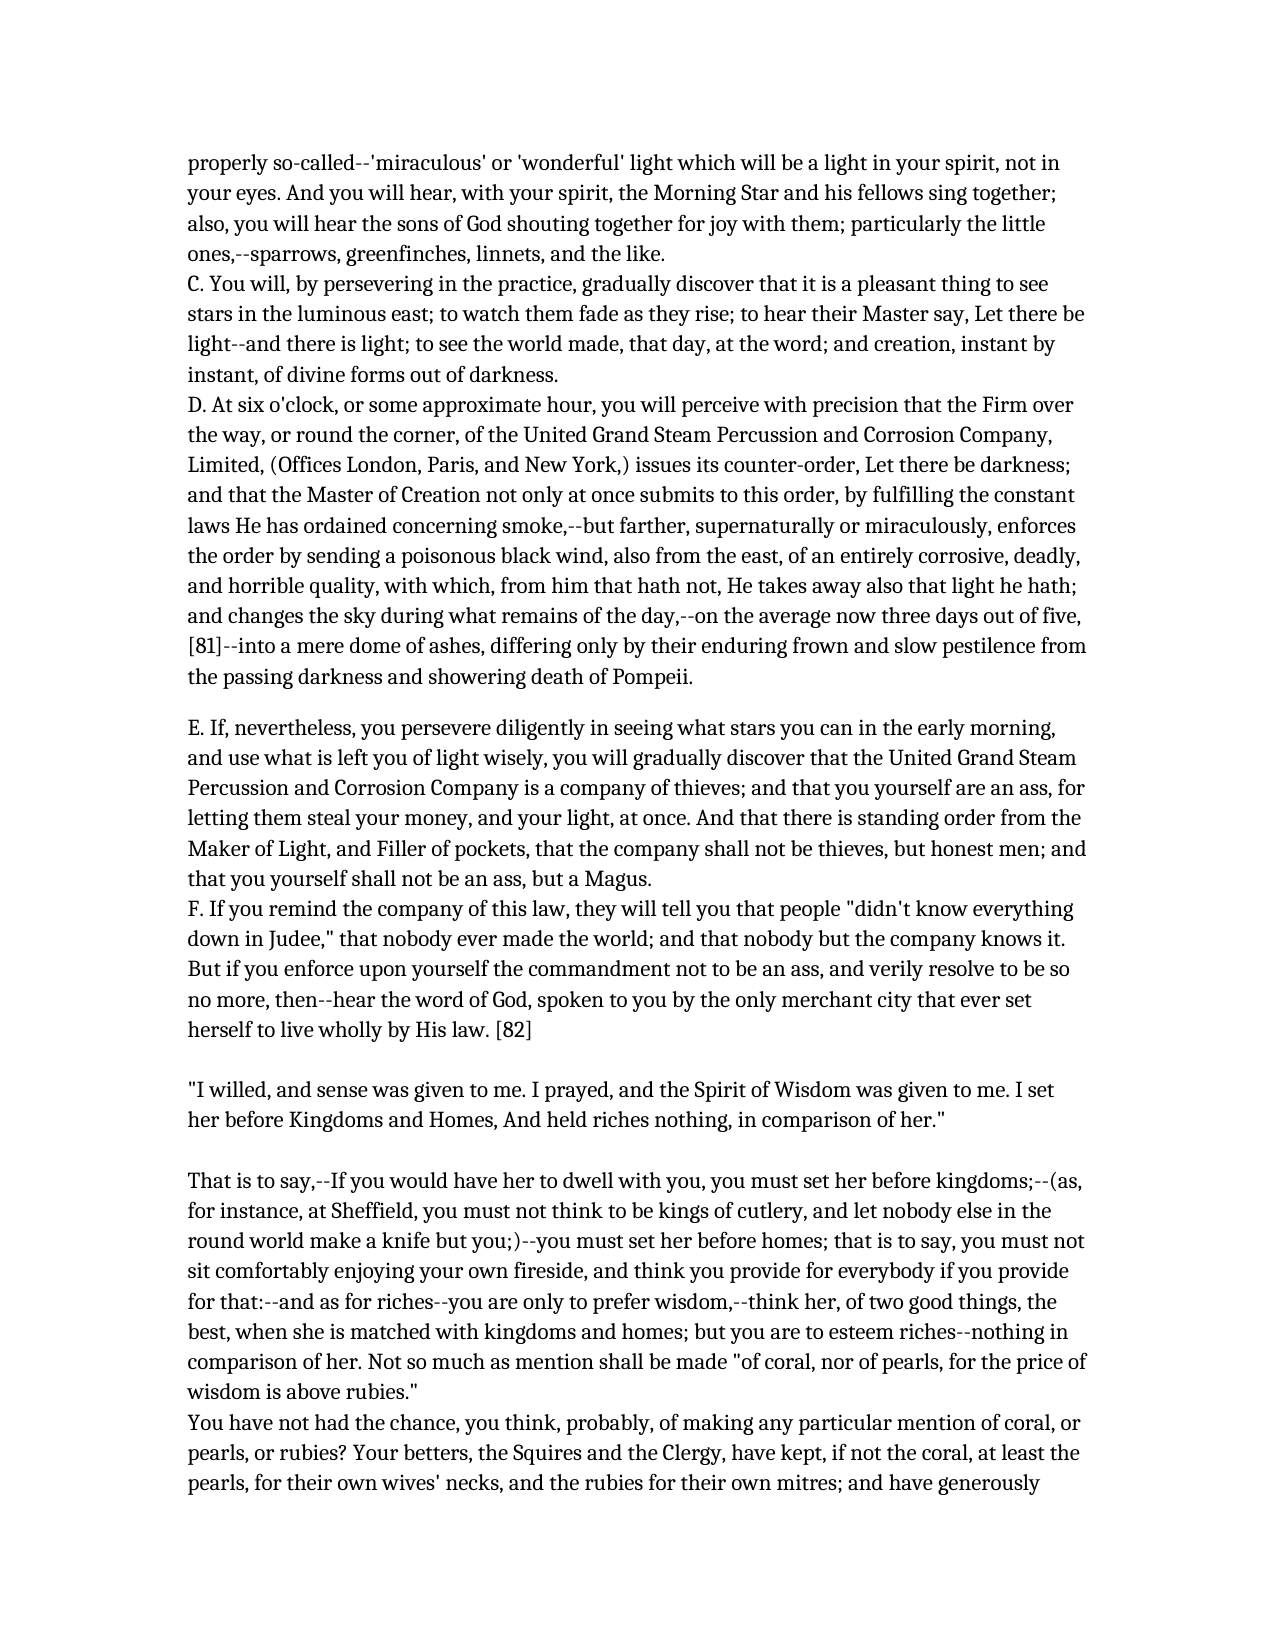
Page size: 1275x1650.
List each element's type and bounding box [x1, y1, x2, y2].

text [187, 714, 1087, 1496]
text [187, 150, 1087, 690]
